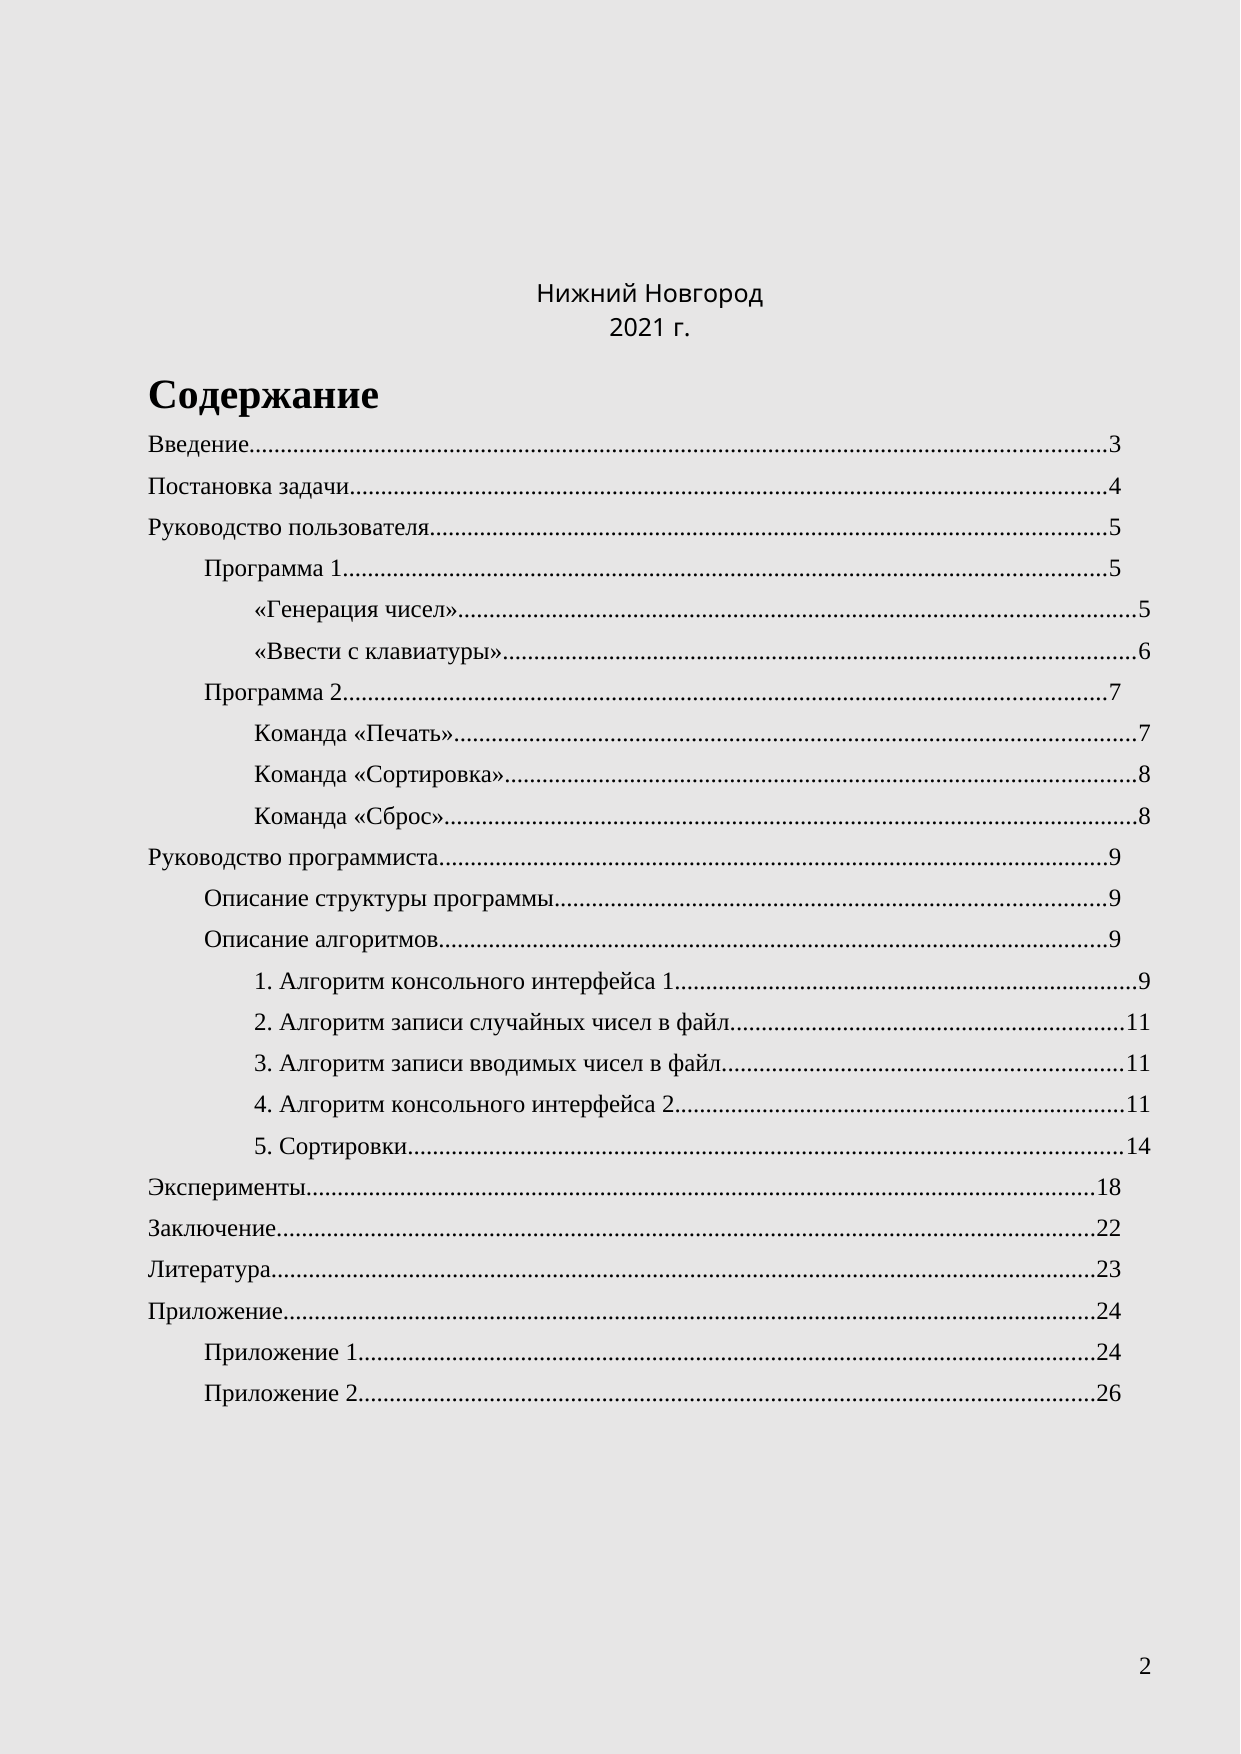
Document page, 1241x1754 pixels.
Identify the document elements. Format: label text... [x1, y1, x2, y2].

text Нижний Новгород 2021 г. [148, 242, 1152, 344]
